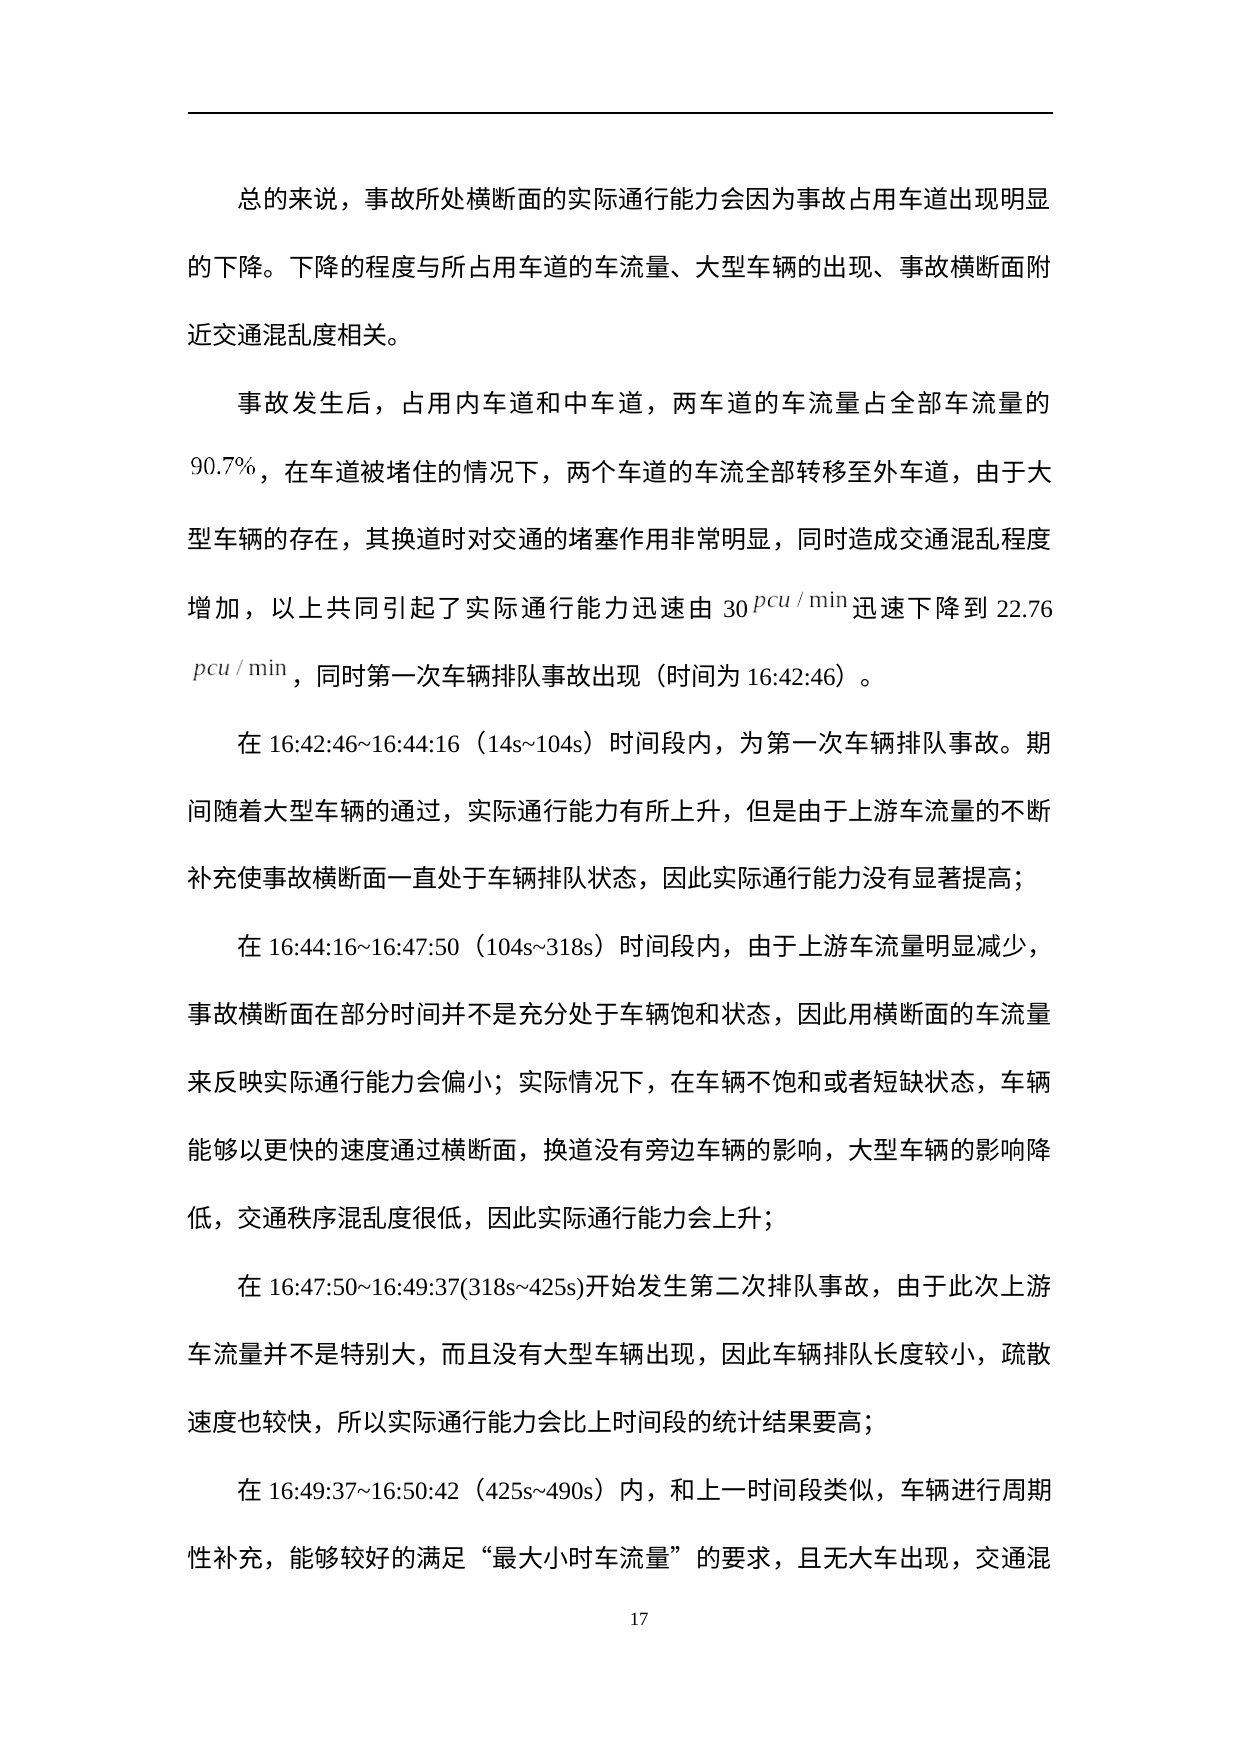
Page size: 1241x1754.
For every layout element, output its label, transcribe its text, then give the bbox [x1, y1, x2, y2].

text 总的来说，事故所处横断面的实际通行能力会因为事故占用车道出现明显的下降。下降的程度与所占用车道的车流量、大型车辆的出现、事故横断面附近交通混乱度相关。 [187, 164, 1053, 368]
text 在16:44:16~16:47:50（104s~318s）时间段内，由于上游车流量明显减少，事故横断面在部分时间并不是充分处于车辆饱和状态，因此用横断面的车流量来反映实际通行能力会偏小；实际情况下，在车辆不饱和或者短缺状态，车辆能够以更快的速度通过横断面，换道没有旁边车辆的影响，大型车辆的影响降低，交通秩序混乱度很低，因此实际通行能力会上升； [187, 911, 1053, 1251]
text 在16:42:46~16:44:16（14s~104s）时间段内，为第一次车辆排队事故。期间随着大型车辆的通过，实际通行能力有所上升，但是由于上游车流量的不断补充使事故横断面一直处于车辆排队状态，因此实际通行能力没有显著提高； [187, 707, 1053, 911]
text 事故发生后，占用内车道和中车道，两车道的车流量占全部车流量的，在车道被堵住的情况下，两个车道的车流全部转移至外车道，由于大型车辆的存在，其换道时对交通的堵塞作用非常明显，同时造成交通混乱程度增加，以上共同引起了实际通行能力迅速由30迅速下降到22.76，同时第一次车辆排队事故出现（时间为16:42:46）。 [187, 368, 1053, 707]
text 在16:47:50~16:49:37(318s~425s)开始发生第二次排队事故，由于此次上游车流量并不是特别大，而且没有大型车辆出现，因此车辆排队长度较小，疏散速度也较快，所以实际通行能力会比上时间段的统计结果要高； [187, 1251, 1053, 1454]
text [187, 1454, 1053, 1590]
